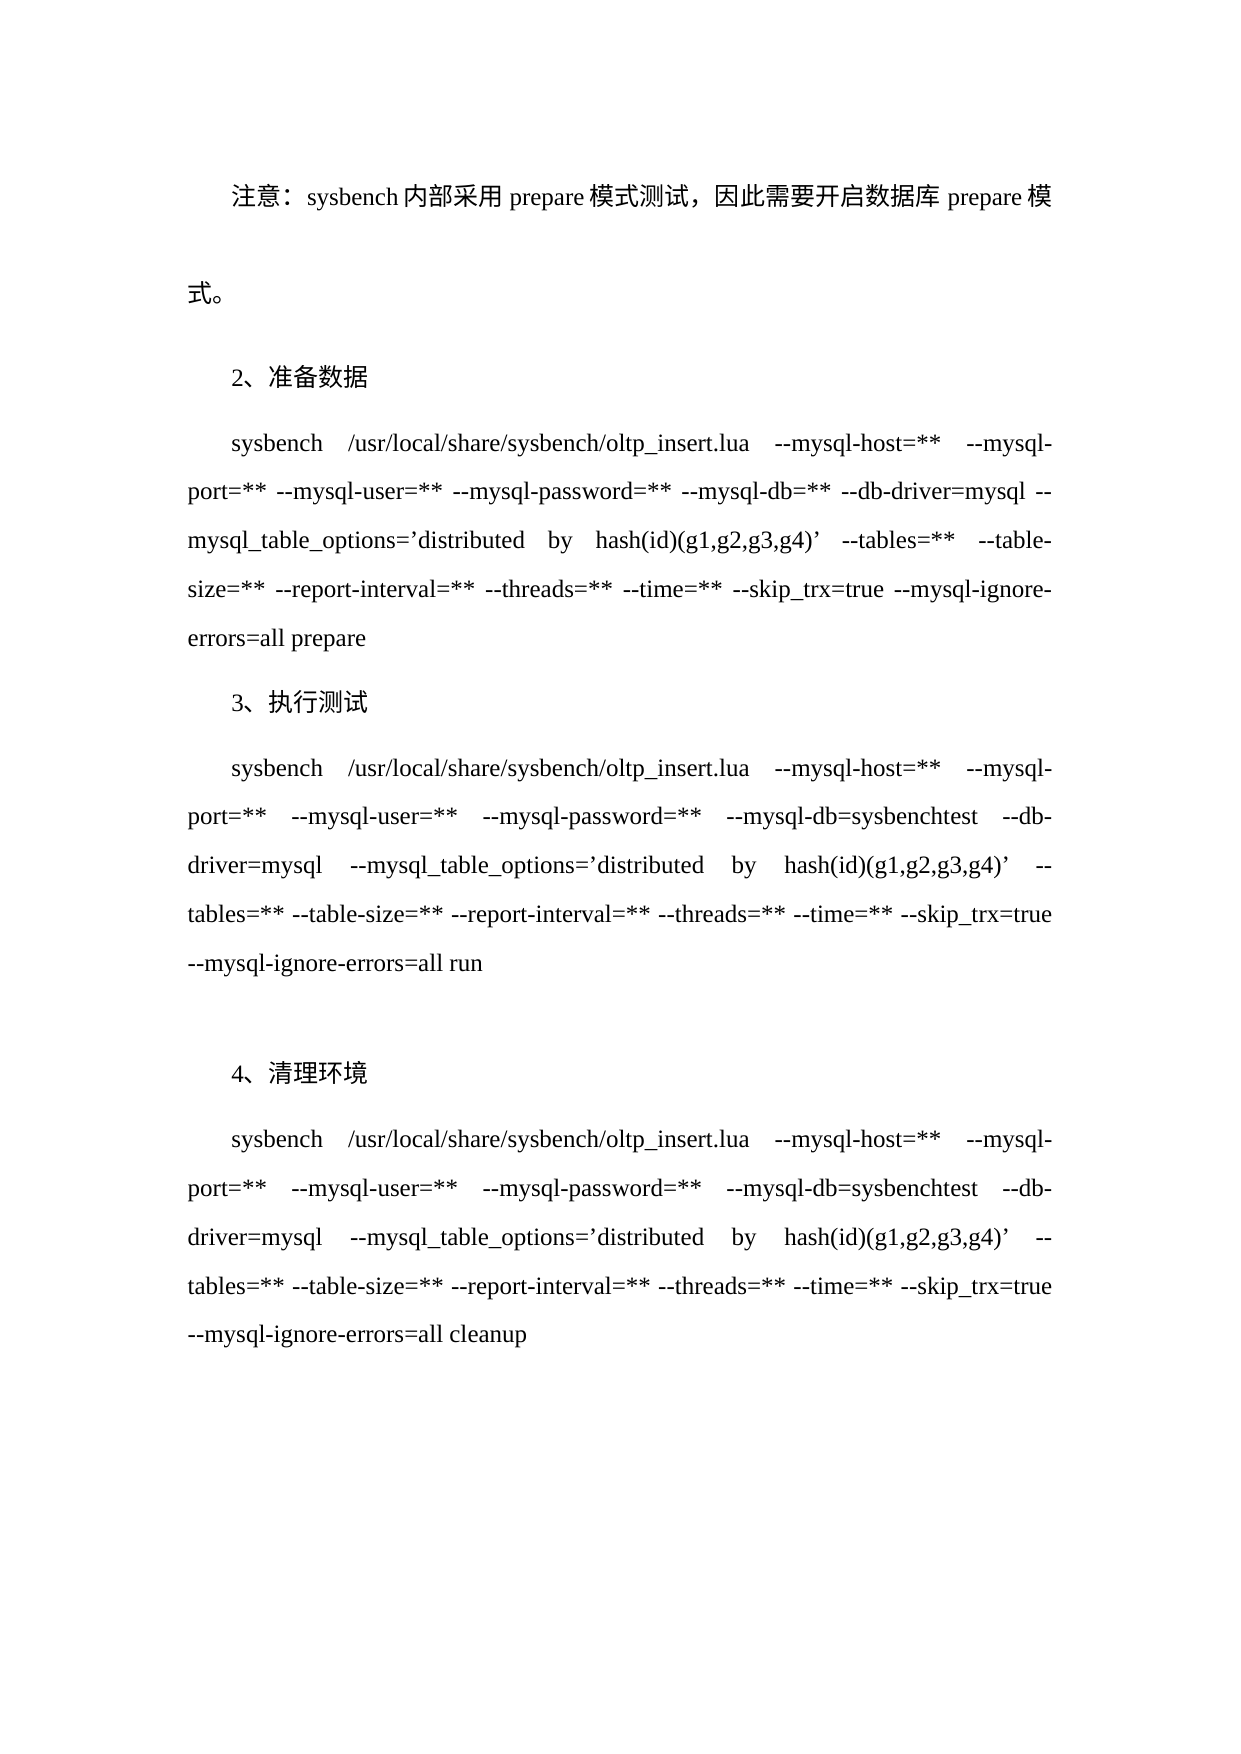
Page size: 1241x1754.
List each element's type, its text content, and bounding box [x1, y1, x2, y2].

list 执行测试 [187, 668, 1053, 733]
text 注意：sysbench内部采用prepare模式测试，因此需要开启数据库prepare模式。 [187, 162, 1053, 324]
text sysbench /usr/local/share/sysbench/oltp_insert.lua --mysql-host=** --mysql-port=** --mysql-user=** --mysql-password=** --mysql-db=** --db-driver=mysql --mysql_table_options=’distributed by hash(id)(g1,g2,g3,g4)’ --tables=** --table-size=** --report-interval=** --threads=** --time=** --skip_trx=true --mysql-ignore-errors=all prepare [187, 426, 1053, 653]
list 准备数据 [187, 343, 1053, 408]
list 清理环境 [187, 1039, 1053, 1104]
text sysbench /usr/local/share/sysbench/oltp_insert.lua --mysql-host=** --mysql-port=** --mysql-user=** --mysql-password=** --mysql-db=sysbenchtest --db-driver=mysql --mysql_table_options=’distributed by hash(id)(g1,g2,g3,g4)’ --tables=** --table-size=** --report-interval=** --threads=** --time=** --skip_trx=true --mysql-ignore-errors=all cleanup [187, 1123, 1053, 1350]
text sysbench /usr/local/share/sysbench/oltp_insert.lua --mysql-host=** --mysql-port=** --mysql-user=** --mysql-password=** --mysql-db=sysbenchtest --db-driver=mysql --mysql_table_options=’distributed by hash(id)(g1,g2,g3,g4)’ --tables=** --table-size=** --report-interval=** --threads=** --time=** --skip_trx=true --mysql-ignore-errors=all run [187, 751, 1053, 978]
